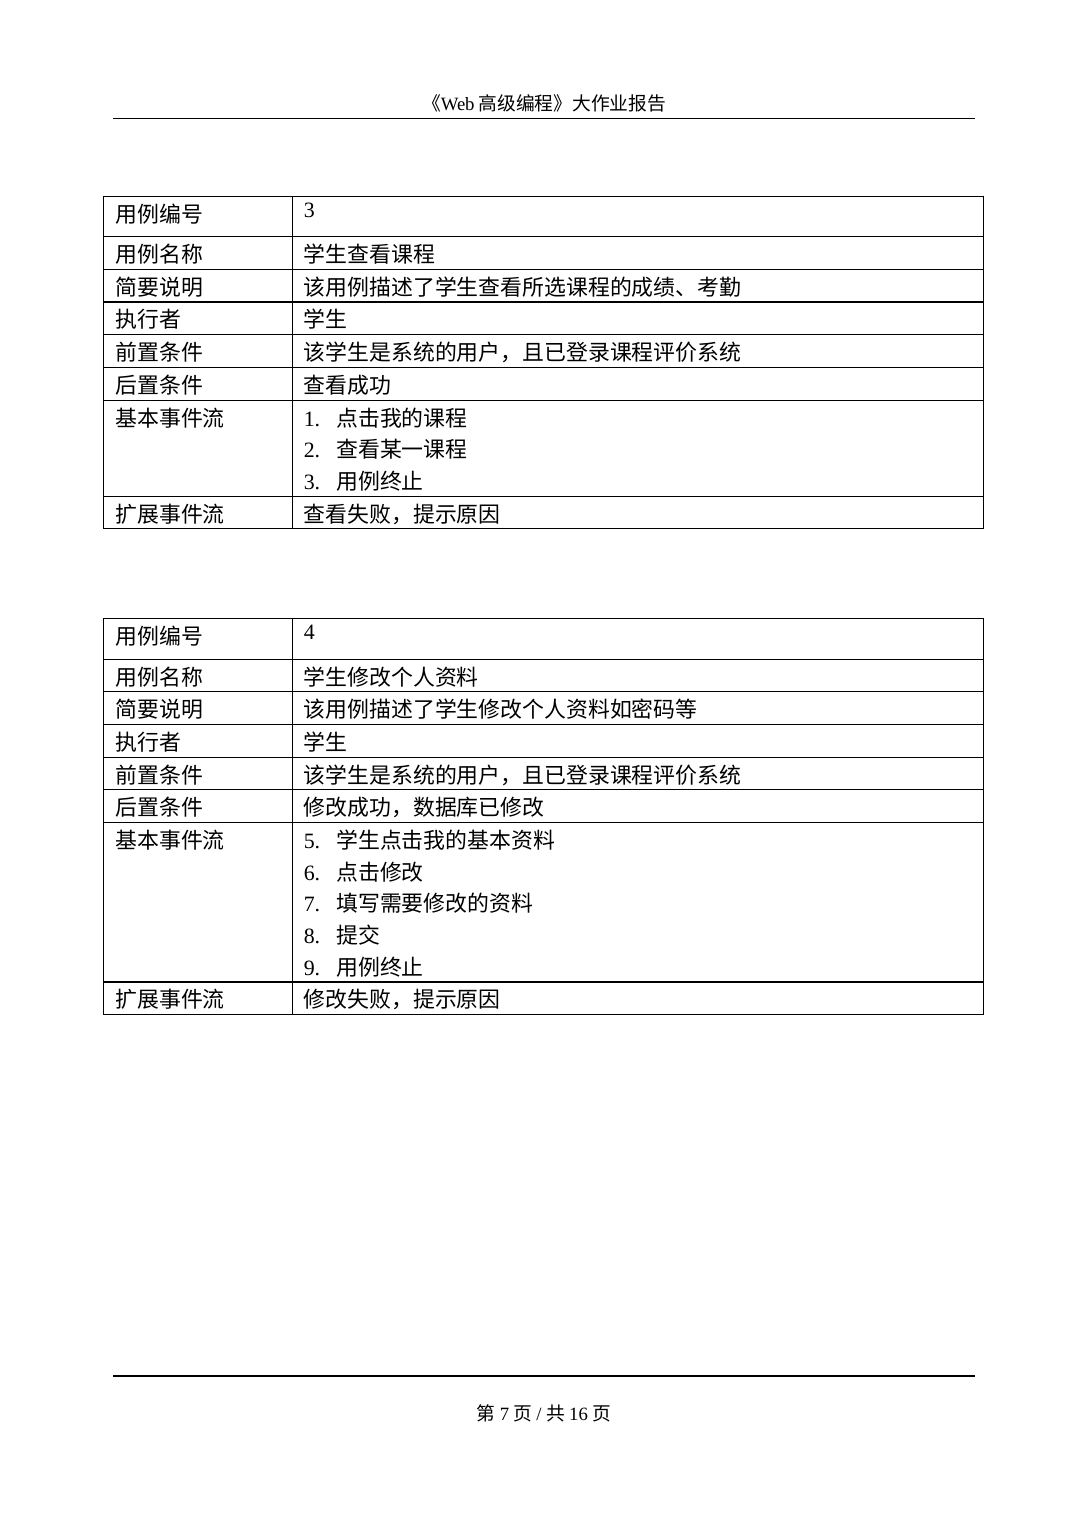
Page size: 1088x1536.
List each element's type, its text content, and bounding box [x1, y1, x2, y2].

table_cell 执行者 [104, 303, 292, 334]
table_cell 查看失败，提示原因 [293, 497, 983, 528]
table_cell 该用例描述了学生修改个人资料如密码等 [293, 692, 983, 724]
table_cell 前置条件 [104, 335, 292, 367]
table_cell 学生 [293, 725, 983, 757]
table_header 用例编号 [104, 619, 292, 658]
table_cell 基本事件流 [104, 823, 292, 981]
table_cell 执行者 [104, 725, 292, 757]
table_cell 基本事件流 [104, 401, 292, 496]
table_cell 简要说明 [104, 270, 292, 301]
table_cell 用例名称 [104, 237, 292, 269]
table_cell 扩展事件流 [104, 983, 292, 1014]
table_cell 学生 [293, 303, 983, 334]
table_cell 点击我的课程 查看某一课程 用例终止 [293, 401, 983, 496]
table_cell 查看成功 [293, 368, 983, 399]
table_cell 用例名称 [104, 660, 292, 691]
table_cell 简要说明 [104, 692, 292, 724]
table_cell 修改失败，提示原因 [293, 983, 983, 1014]
table_cell 修改成功，数据库已修改 [293, 790, 983, 822]
table_header 用例编号 [104, 197, 292, 236]
table_cell 该学生是系统的用户，且已登录课程评价系统 [293, 758, 983, 789]
table_cell 学生查看课程 [293, 237, 983, 269]
table_cell 该学生是系统的用户，且已登录课程评价系统 [293, 335, 983, 367]
table_header 4 [293, 619, 983, 658]
table_header 3 [293, 197, 983, 236]
table_cell 扩展事件流 [104, 497, 292, 528]
table_cell 后置条件 [104, 790, 292, 822]
table_cell 该用例描述了学生查看所选课程的成绩、考勤 [293, 270, 983, 301]
table_cell 前置条件 [104, 758, 292, 789]
table_cell 学生点击我的基本资料 点击修改 填写需要修改的资料 提交 用例终止 [293, 823, 983, 981]
table_cell 学生修改个人资料 [293, 660, 983, 691]
table_cell 后置条件 [104, 368, 292, 399]
